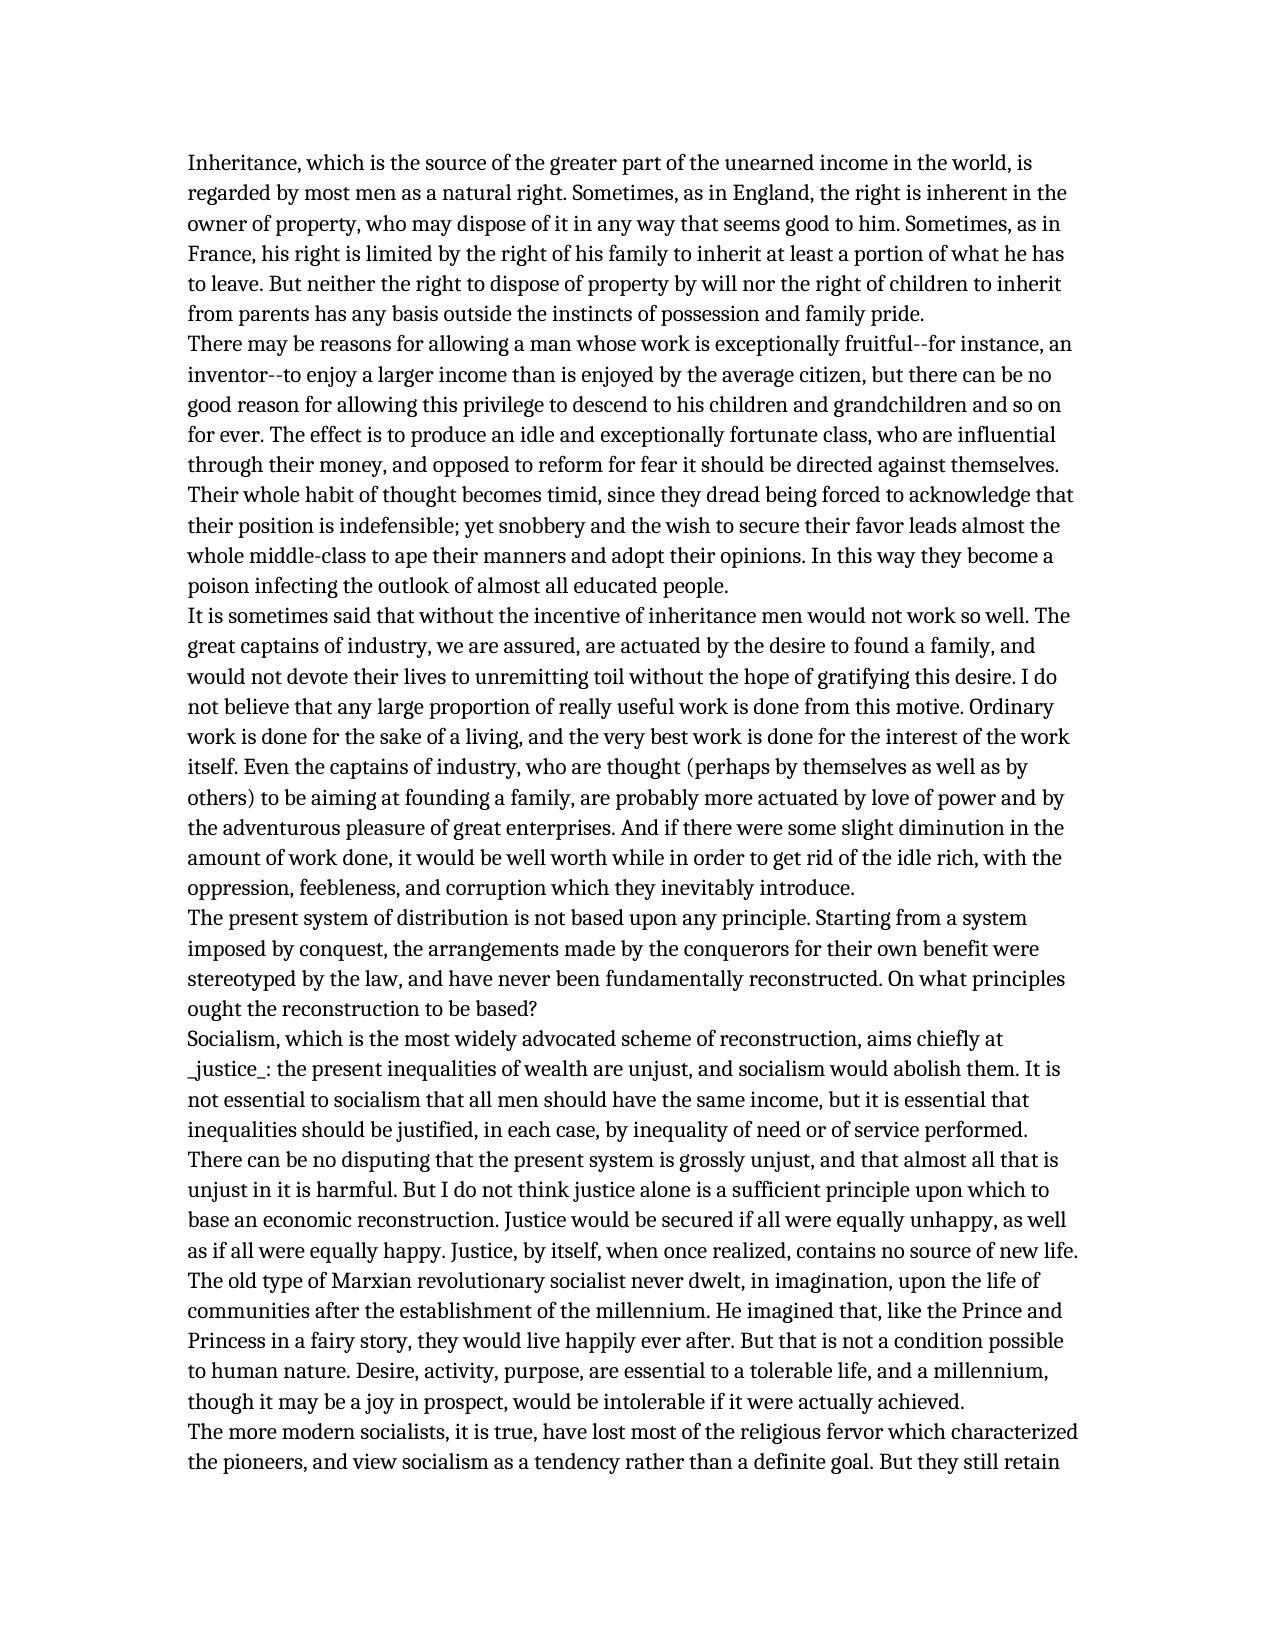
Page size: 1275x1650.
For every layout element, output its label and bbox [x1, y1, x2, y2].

text [187, 150, 1087, 1475]
